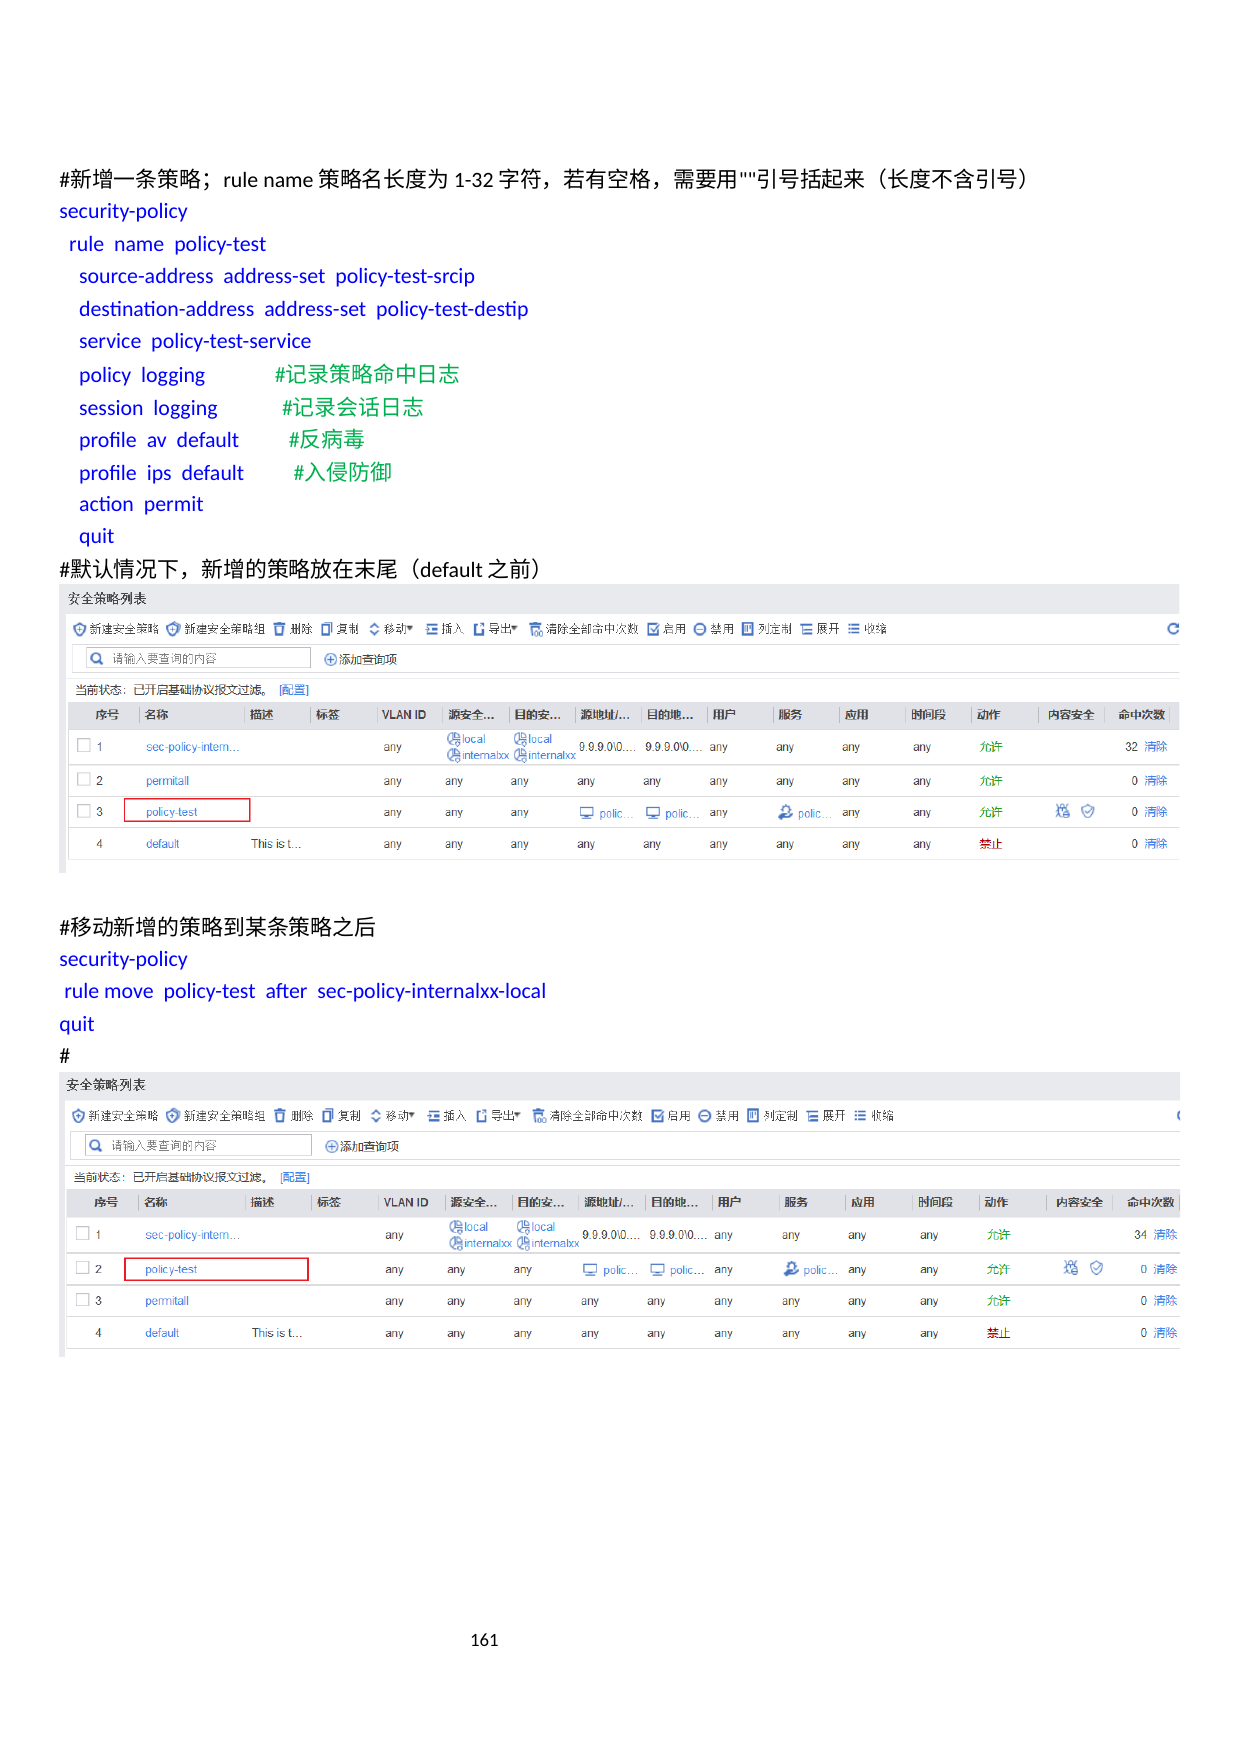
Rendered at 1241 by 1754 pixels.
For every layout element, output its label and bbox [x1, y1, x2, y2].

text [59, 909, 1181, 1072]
picture [59, 584, 1180, 873]
picture [59, 1072, 1181, 1357]
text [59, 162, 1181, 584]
